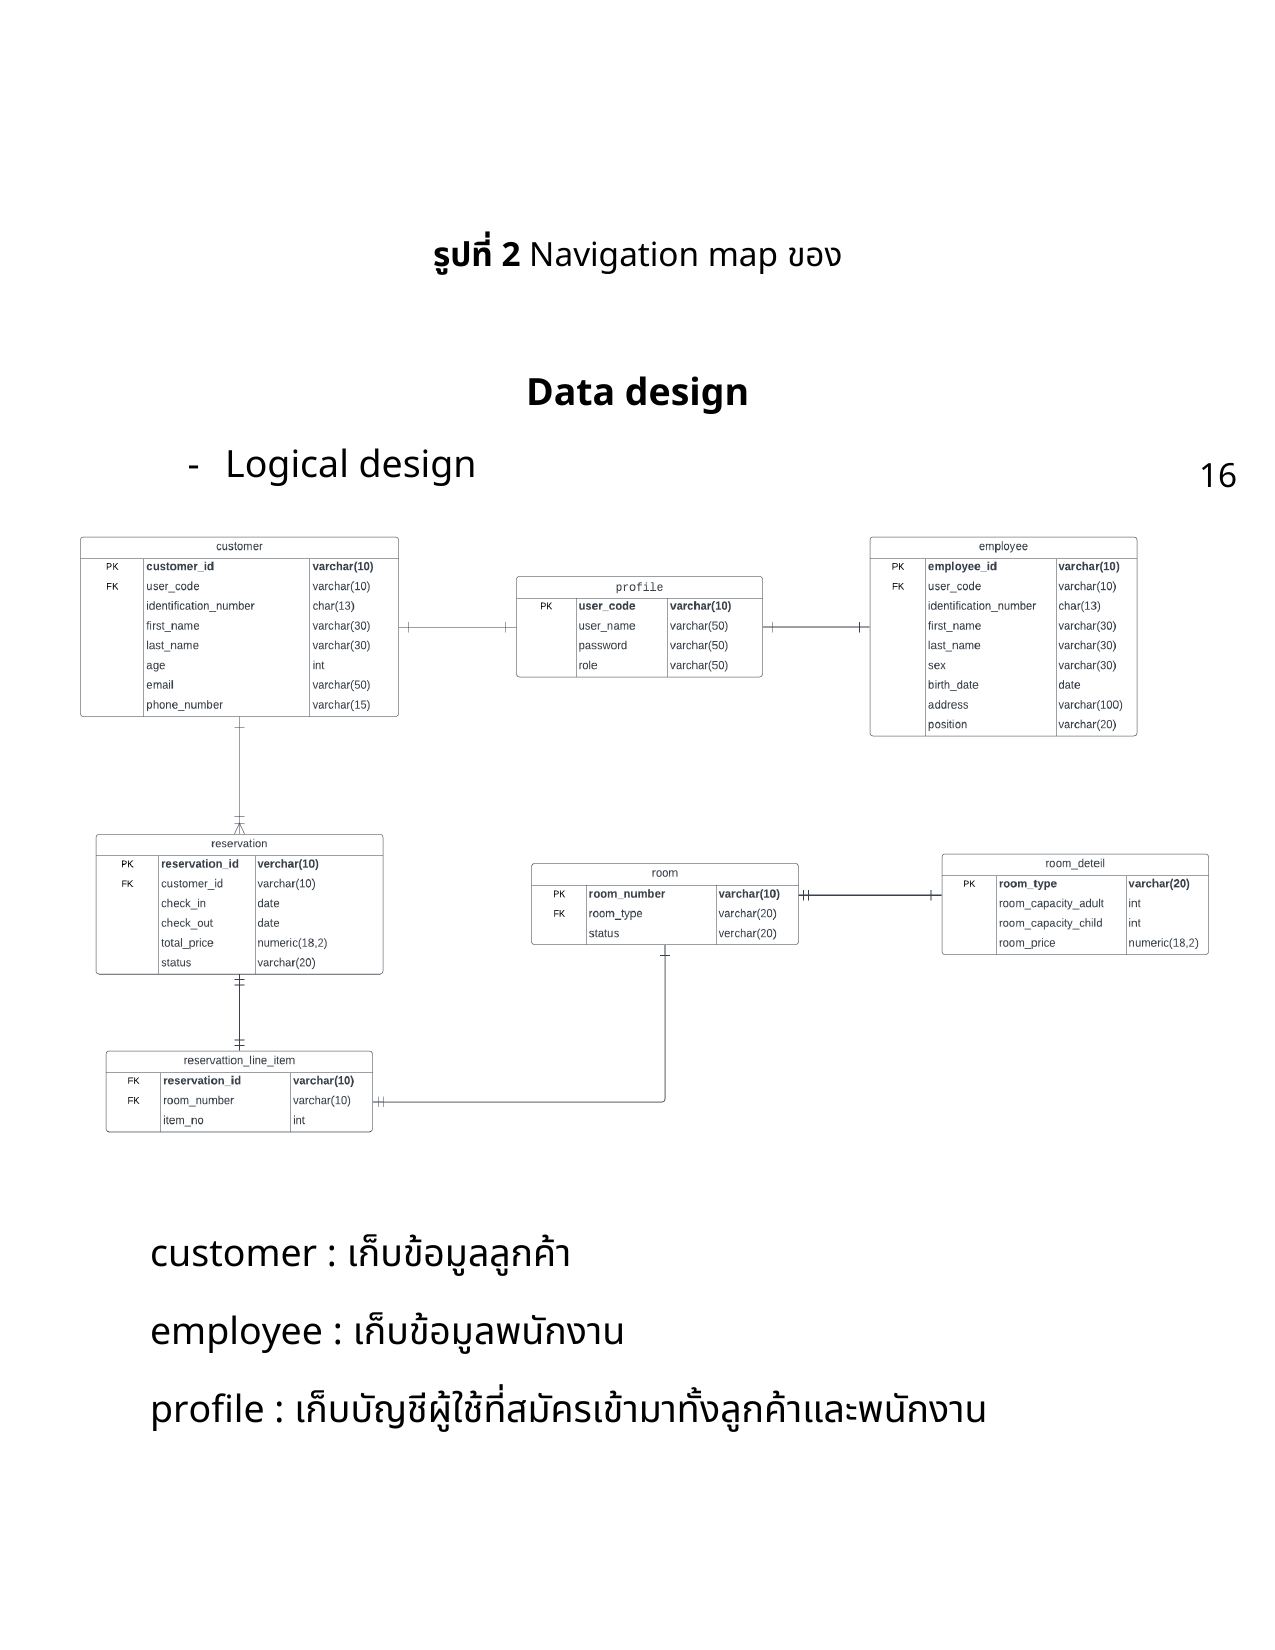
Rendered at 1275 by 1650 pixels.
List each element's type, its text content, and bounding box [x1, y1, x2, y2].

text profile : เก็บบัญชีผู้ใช้ที่สมัครเข้ามาทั้งลูกค้าและพนักงาน [150, 1383, 1125, 1440]
text employee : เก็บข้อมูลพนักงาน [150, 1305, 1125, 1362]
text customer : เก็บข้อมูลลูกค้า [150, 1227, 1125, 1283]
text Data design [150, 365, 1125, 416]
list Logical design [187, 437, 1125, 488]
picture [12, 495, 1275, 1147]
